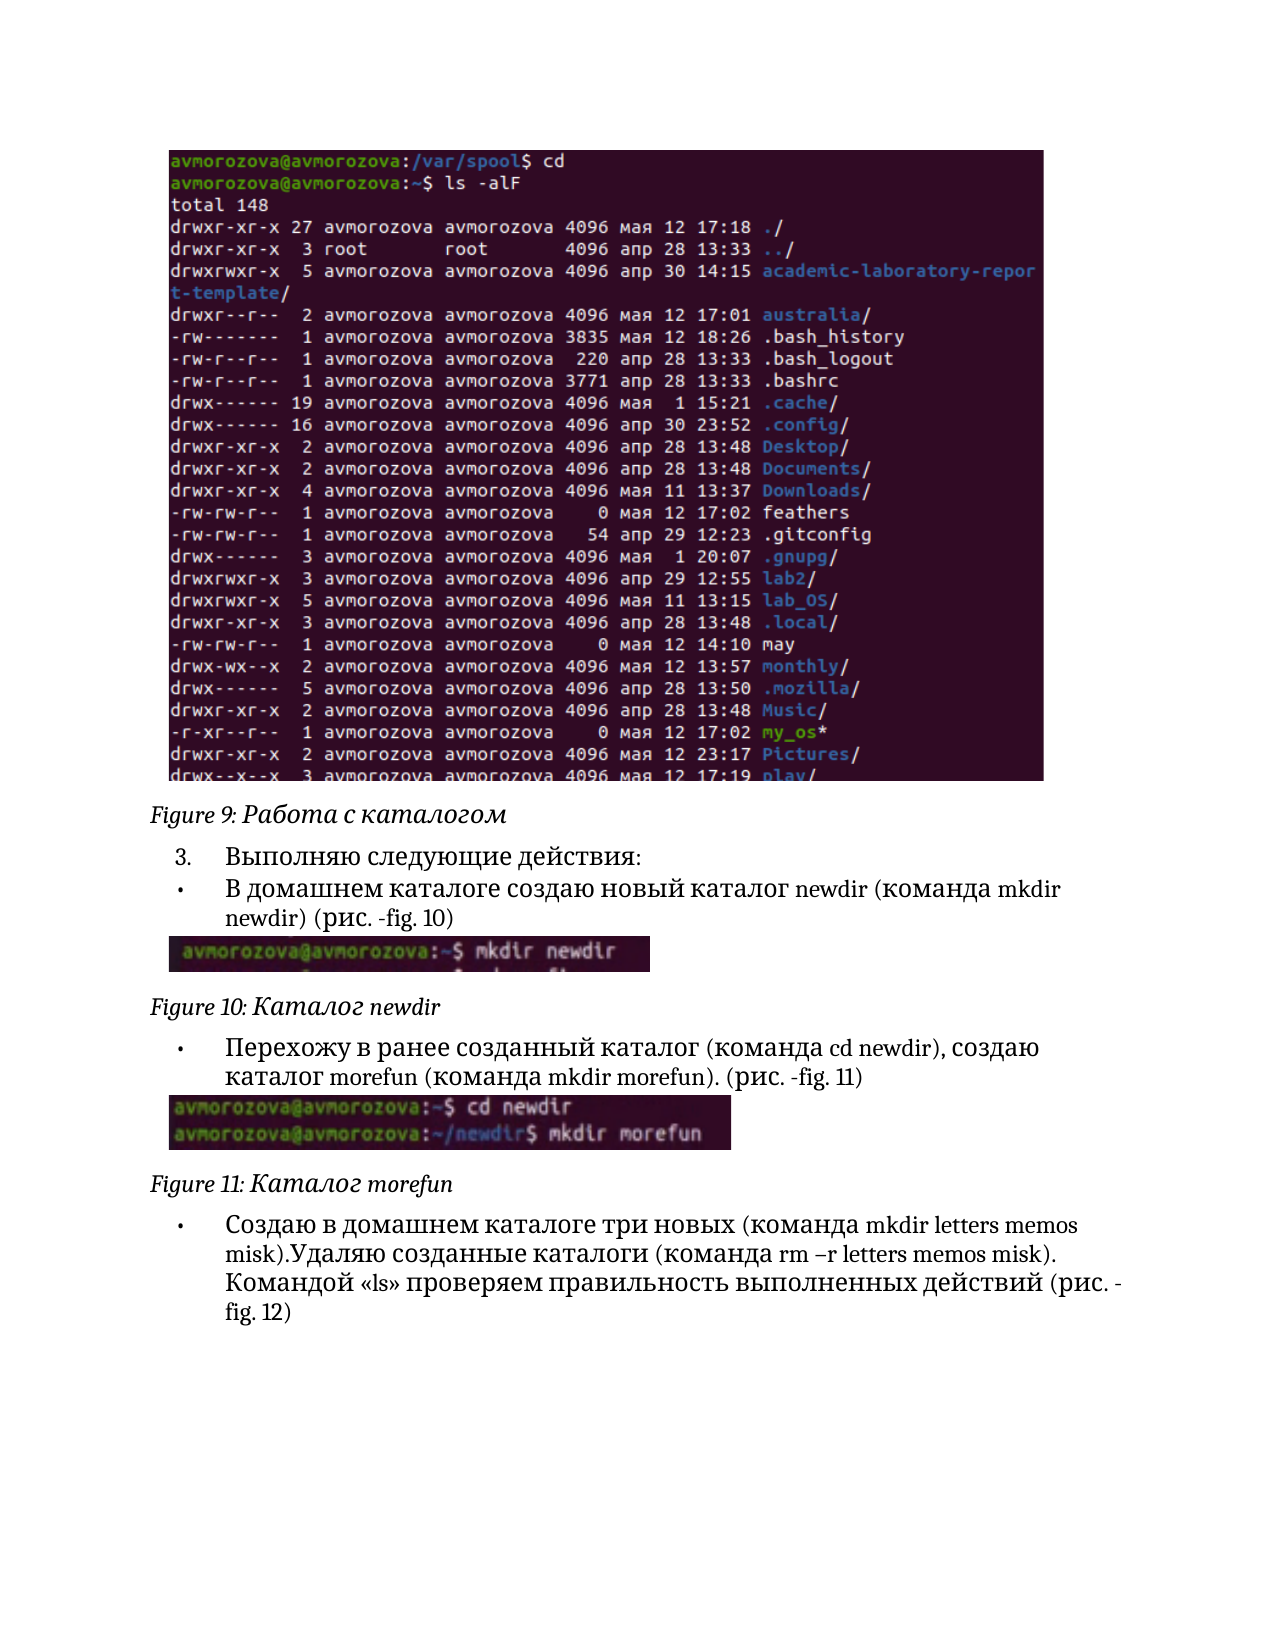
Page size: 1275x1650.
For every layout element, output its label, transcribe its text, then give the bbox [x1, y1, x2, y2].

picture [168, 150, 1044, 781]
text Figure 11: Каталог morefun [150, 1170, 1125, 1199]
list В домашнем каталоге создаю новый каталог newdir (команда mkdir newdir) (рис. -fig. 10) [175, 875, 1125, 932]
list Создаю в домашнем каталоге три новых (команда mkdir letters memos misk).Удаляю созданные каталоги (команда rm –r letters memos misk). Командой «ls» проверяем правильность выполненных действий (рис. -fig. 12) [175, 1211, 1125, 1326]
list Выполняю следующие действия: [175, 842, 1125, 871]
text Figure 9: Работа с каталогом [150, 801, 1125, 830]
picture [168, 936, 650, 972]
list Перехожу в ранее созданный каталог (команда cd newdir), создаю каталог morefun (команда mkdir morefun). (рис. -fig. 11) [175, 1034, 1125, 1091]
picture [168, 1095, 732, 1150]
text Figure 10: Каталог newdir [150, 992, 1125, 1021]
